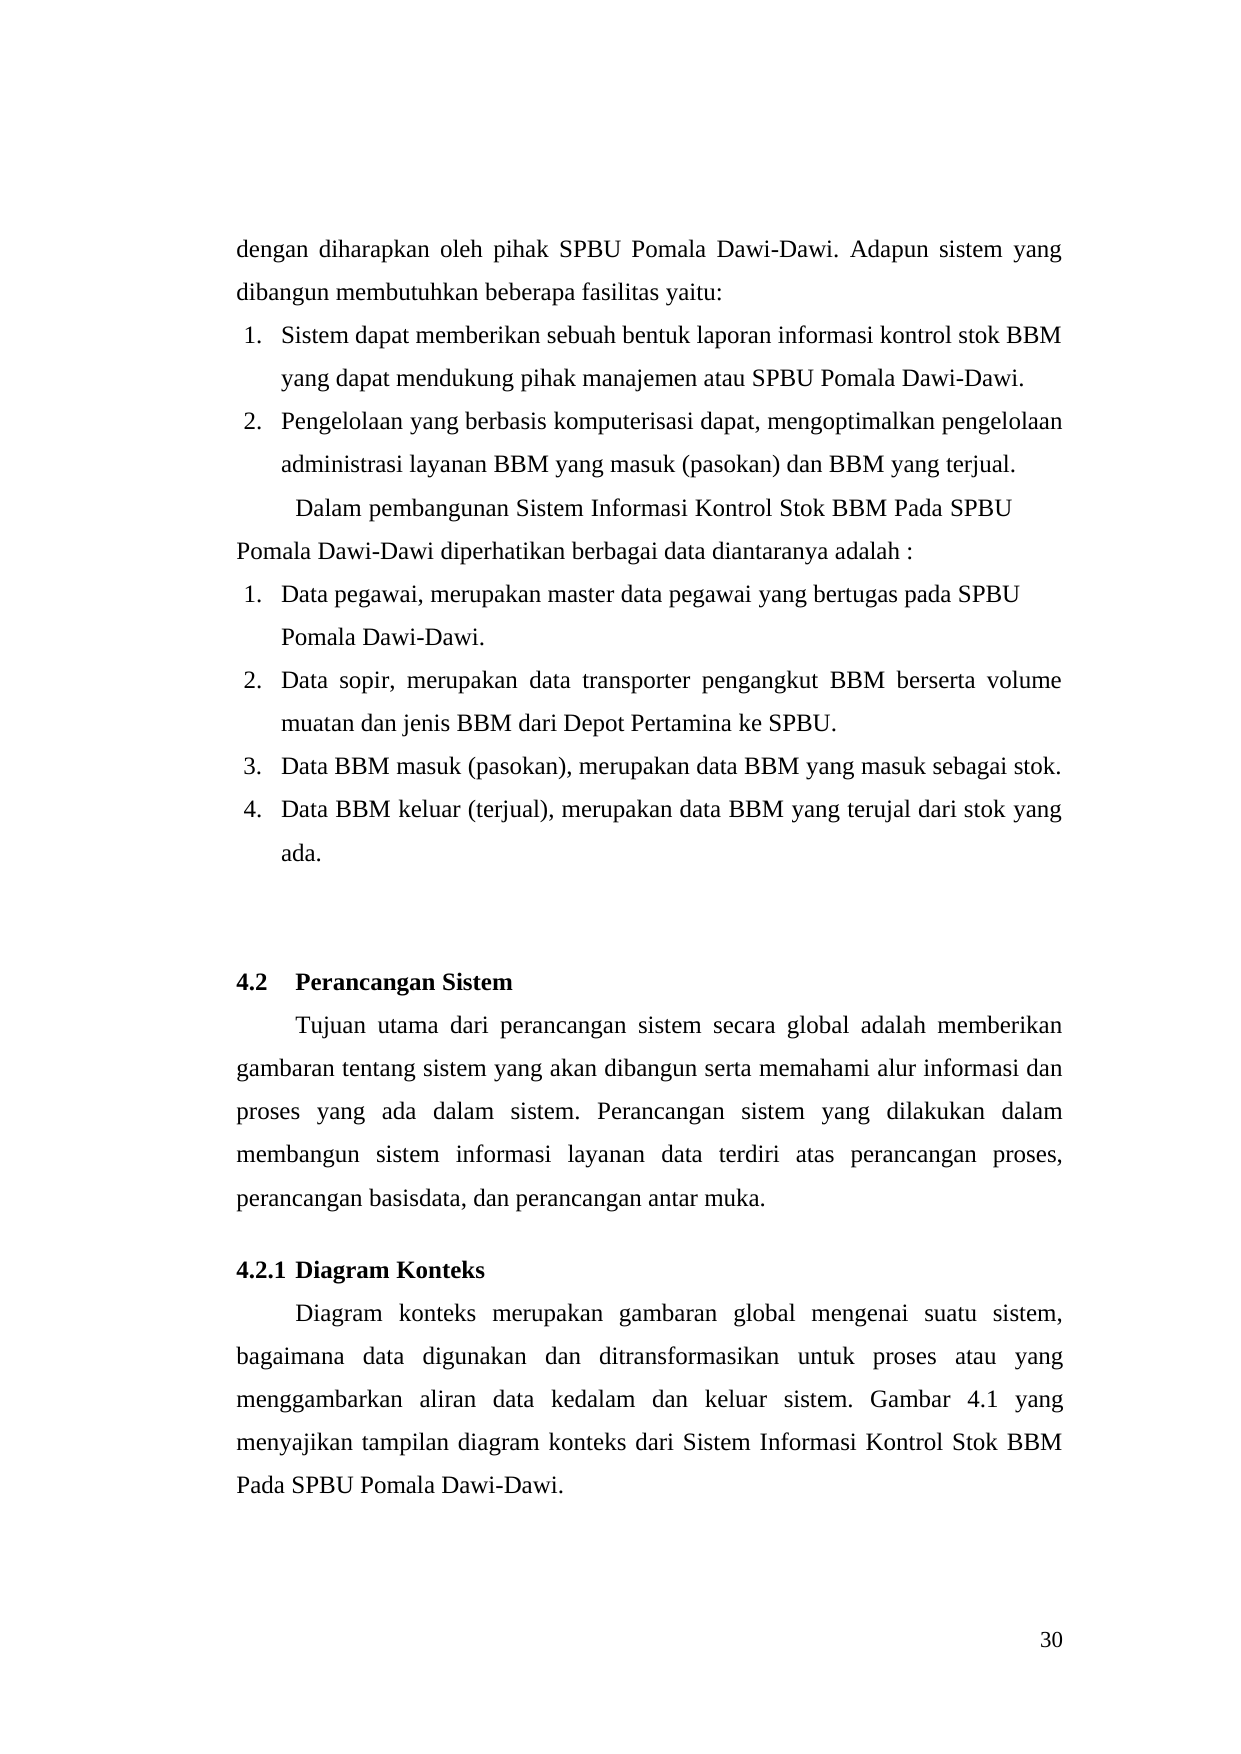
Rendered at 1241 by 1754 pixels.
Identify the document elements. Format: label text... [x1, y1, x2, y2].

list Data BBM keluar (terjual), merupakan data BBM yang terujal dari stok yang ada. [243, 794, 1063, 866]
subtitle Diagram Konteks [236, 1255, 1086, 1284]
text Diagram konteks merupakan gambaran global mengenai suatu sistem, bagaimana data digunakan dan ditransformasikan untuk proses atau yang menggambarkan aliran data kedalam dan keluar sistem. Gambar 4.1 yang menyajikan tampilan diagram konteks dari Sistem Informasi Kontrol Stok BBM Pada SPBU Pomala Dawi-Dawi. [236, 1298, 1063, 1499]
text dengan diharapkan oleh pihak SPBU Pomala Dawi-Dawi. Adapun sistem yang dibangun membutuhkan beberapa fasilitas yaitu: [236, 234, 1063, 306]
text Dalam pembangunan Sistem Informasi Kontrol Stok BBM Pada SPBU Pomala Dawi-Dawi diperhatikan berbagai data diantaranya adalah : [236, 493, 1063, 564]
text Tujuan utama dari perancangan sistem secara global adalah memberikan gambaran tentang sistem yang akan dibangun serta memahami alur informasi dan proses yang ada dalam sistem. Perancangan sistem yang dilakukan dalam membangun sistem informasi layanan data terdiri atas perancangan proses, perancangan basisdata, dan perancangan antar muka. [236, 1010, 1063, 1211]
list Sistem dapat memberikan sebuah bentuk laporan informasi kontrol stok BBM yang dapat mendukung pihak manajemen atau SPBU Pomala Dawi-Dawi. [243, 320, 1063, 392]
list Data BBM masuk (pasokan), merupakan data BBM yang masuk sebagai stok. [243, 751, 1086, 780]
list Data pegawai, merupakan master data pegawai yang bertugas pada SPBU Pomala Dawi-Dawi. [243, 579, 1063, 651]
subtitle Perancangan Sistem [236, 967, 1086, 996]
list Pengelolaan yang berbasis komputerisasi dapat, mengoptimalkan pengelolaan administrasi layanan BBM yang masuk (pasokan) dan BBM yang terjual. [243, 406, 1064, 478]
list Data sopir, merupakan data transporter pengangkut BBM berserta volume muatan dan jenis BBM dari Depot Pertamina ke SPBU. [243, 665, 1063, 737]
